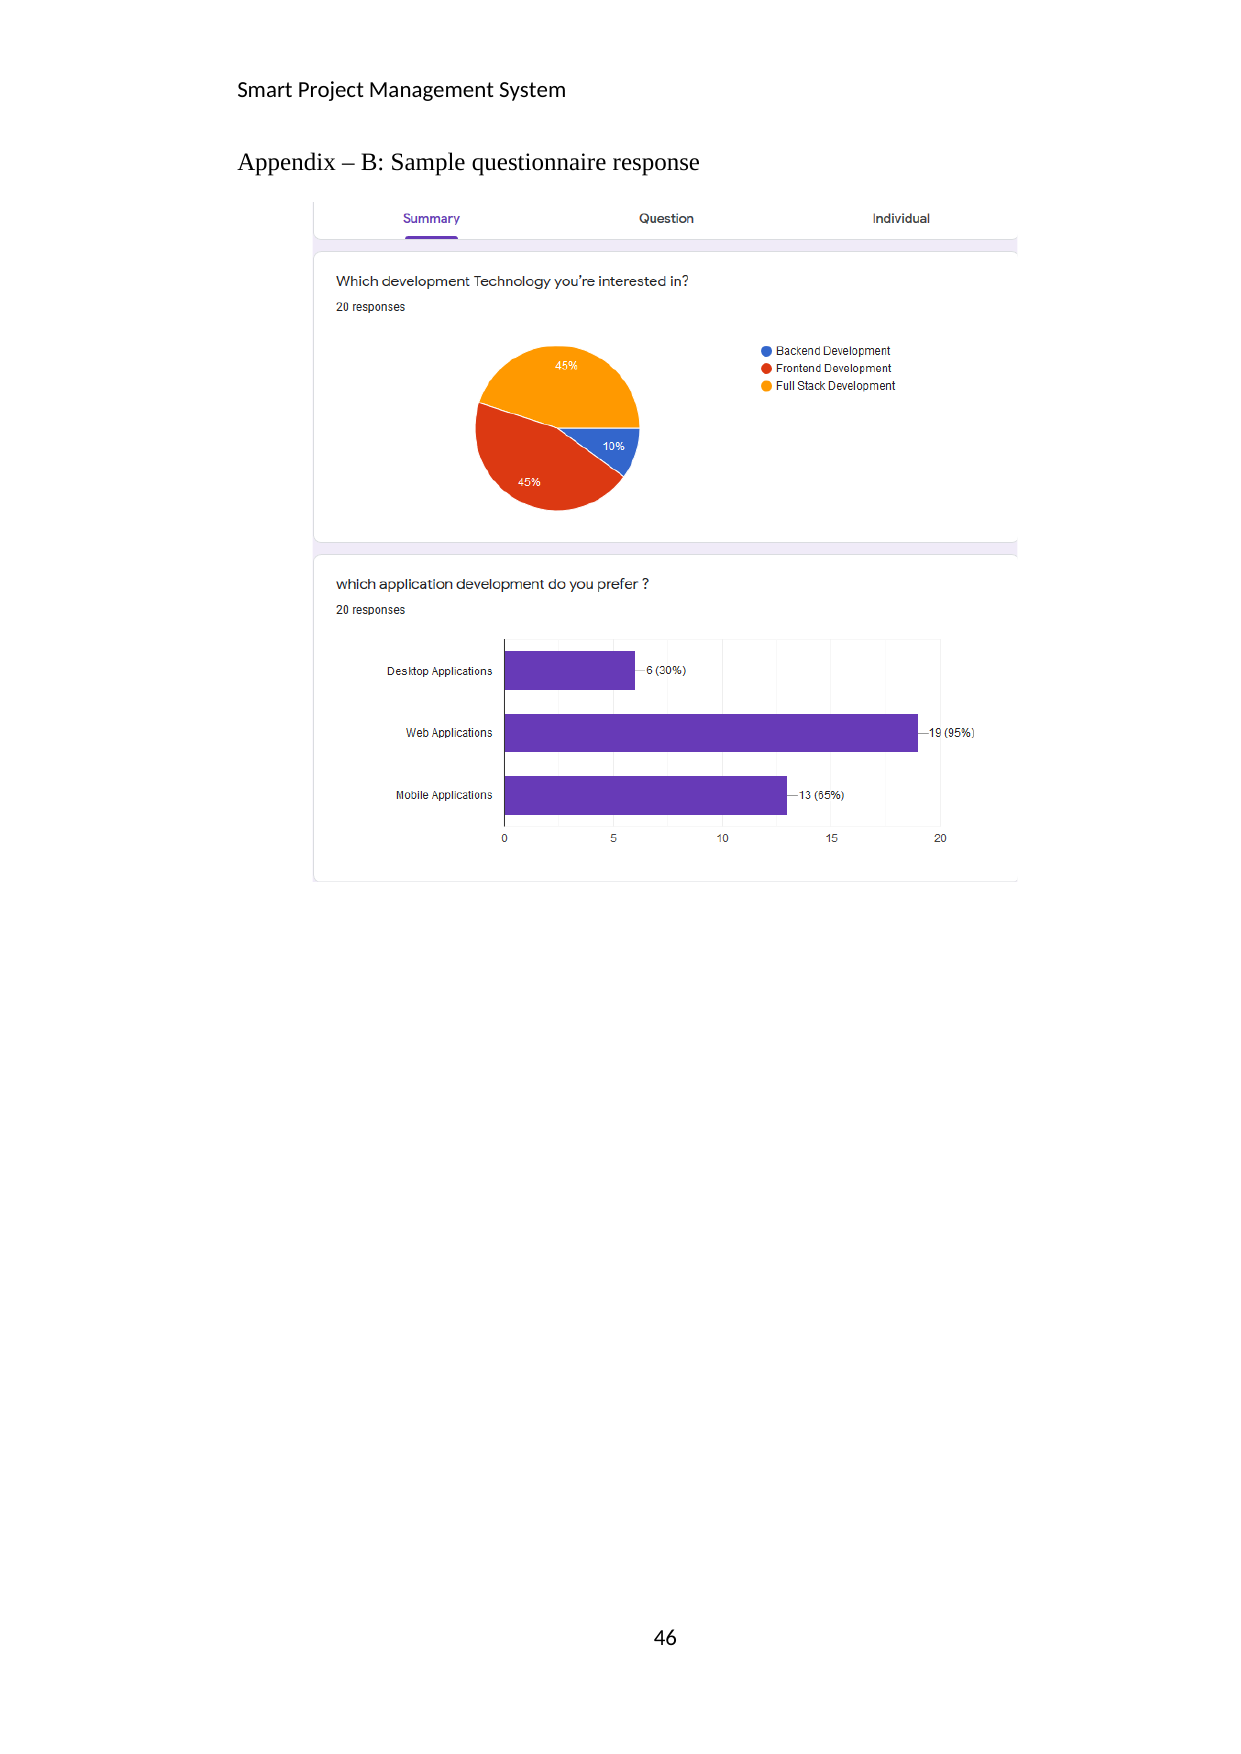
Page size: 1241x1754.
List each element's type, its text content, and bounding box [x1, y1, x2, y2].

subtitle Appendix – B: Sample questionnaire response [237, 147, 1093, 176]
picture [312, 202, 1018, 882]
